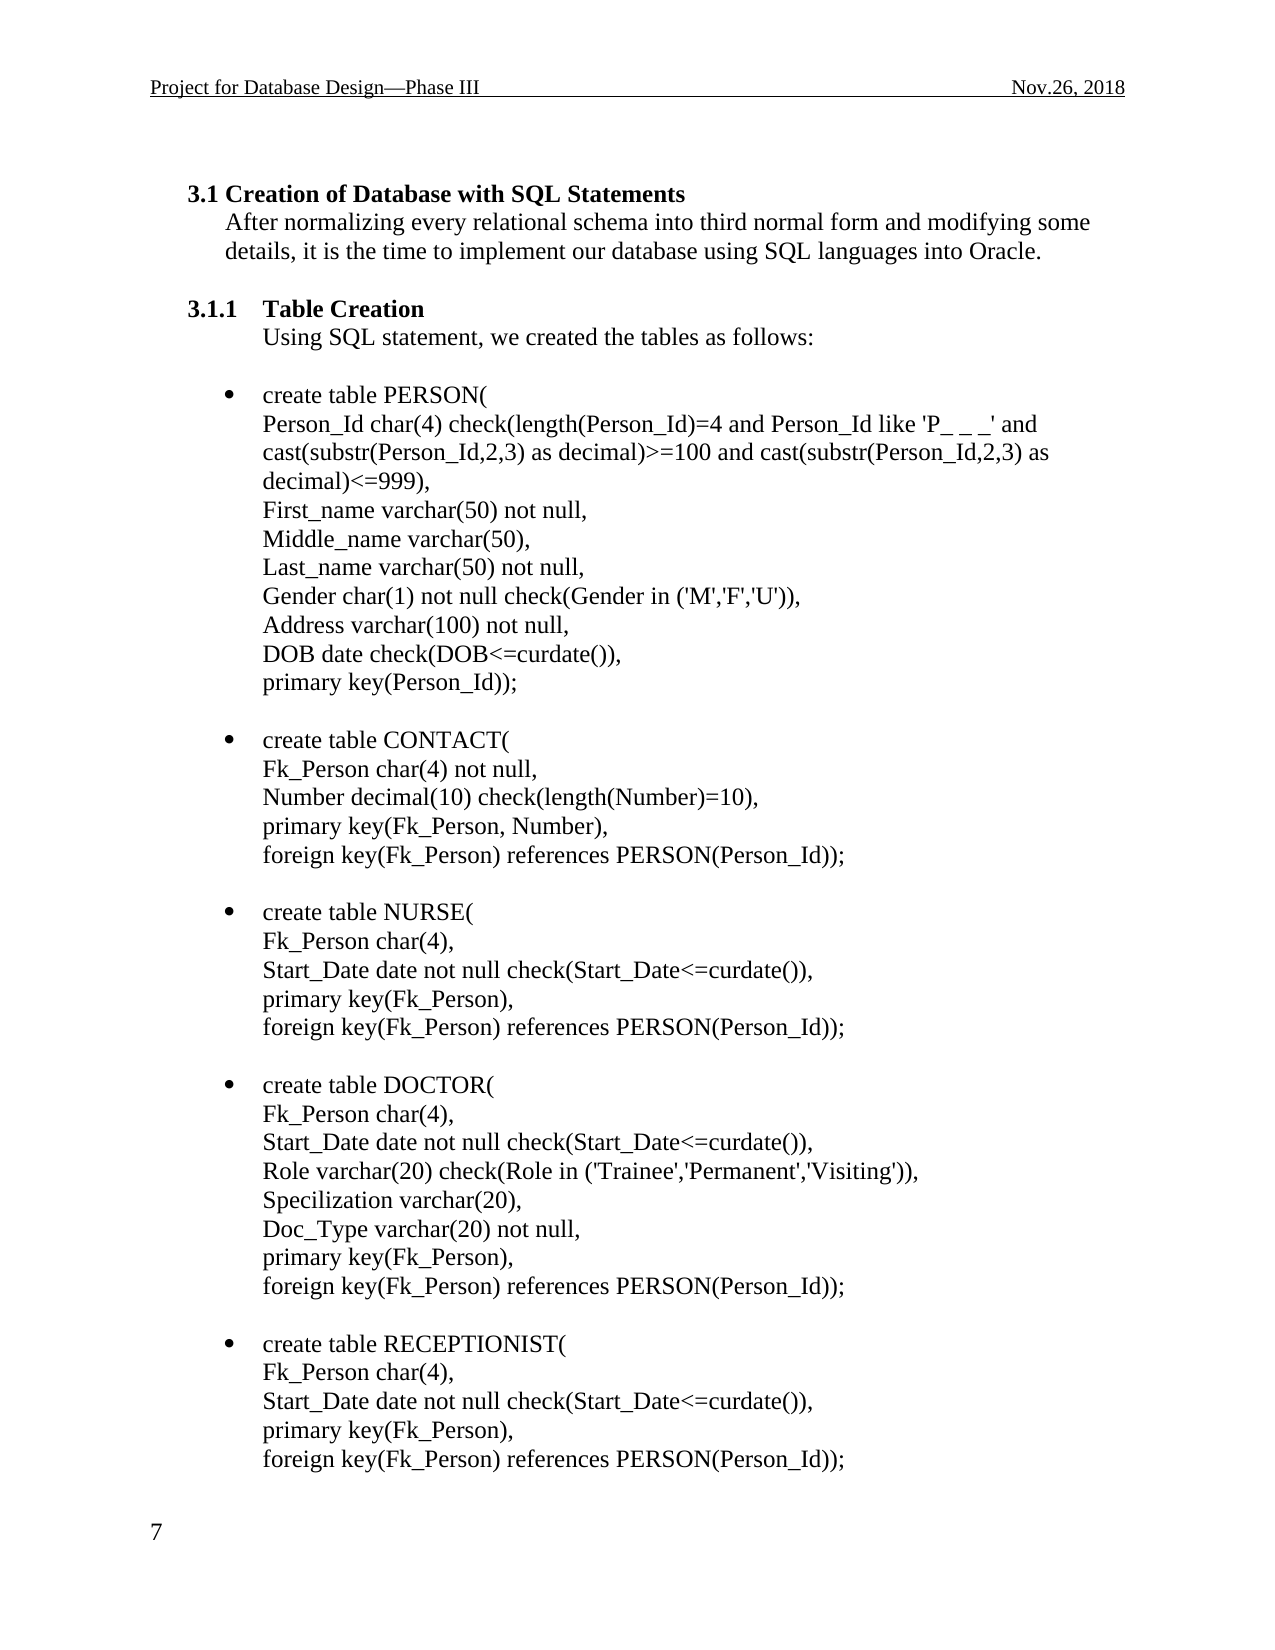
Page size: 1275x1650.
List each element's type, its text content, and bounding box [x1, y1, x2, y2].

list Start_Date date not null check(Start_Date<=curdate()), [262, 1127, 1125, 1156]
list primary key(Fk_Person), [262, 1415, 1125, 1444]
list Table Creation [187, 294, 1125, 322]
list After normalizing every relational schema into third normal form and modifying some details, it is the time to implement our database using SQL languages into Oracle. [225, 207, 1125, 265]
list Number decimal(10) check(length(Number)=10), [262, 782, 1125, 811]
list create table NURSE( [225, 897, 1125, 926]
list Fk_Person char(4), [262, 1099, 1125, 1127]
list Start_Date date not null check(Start_Date<=curdate()), [262, 1386, 1125, 1415]
list foreign key(Fk_Person) references PERSON(Person_Id)); [262, 1271, 1125, 1300]
list primary key(Person_Id)); [262, 667, 1125, 696]
list Fk_Person char(4), [262, 1357, 1125, 1386]
list Doc_Type varchar(20) not null, [262, 1214, 1125, 1242]
list Last_name varchar(50) not null, [262, 552, 1125, 581]
list primary key(Fk_Person), [262, 1242, 1125, 1271]
list foreign key(Fk_Person) references PERSON(Person_Id)); [262, 1012, 1125, 1041]
list Creation of Database with SQL Statements [187, 179, 1125, 207]
list Specilization varchar(20), [262, 1185, 1125, 1214]
list Middle_name varchar(50), [262, 524, 1125, 552]
list create table PERSON( [225, 380, 1125, 409]
list foreign key(Fk_Person) references PERSON(Person_Id)); [262, 1444, 1125, 1472]
list Role varchar(20) check(Role in ('Trainee','Permanent','Visiting')), [262, 1156, 1125, 1185]
list Gender char(1) not null check(Gender in ('M','F','U')), [262, 581, 1125, 610]
list Using SQL statement, we created the tables as follows: [262, 322, 1125, 351]
list Address varchar(100) not null, [262, 610, 1125, 639]
list Person_Id char(4) check(length(Person_Id)=4 and Person_Id like 'P_ _ _' and cast(substr(Person_Id,2,3) as decimal)>=100 and cast(substr(Person_Id,2,3) as decimal)<=999), [262, 409, 1125, 495]
list create table RECEPTIONIST( [225, 1329, 1125, 1357]
list primary key(Fk_Person, Number), [262, 811, 1125, 840]
list primary key(Fk_Person), [262, 984, 1125, 1012]
list DOB date check(DOB<=curdate()), [262, 639, 1125, 667]
list First_name varchar(50) not null, [262, 495, 1125, 524]
list Fk_Person char(4) not null, [262, 754, 1125, 782]
list Fk_Person char(4), [262, 926, 1125, 955]
list Start_Date date not null check(Start_Date<=curdate()), [262, 955, 1125, 984]
list create table DOCTOR( [225, 1070, 1125, 1099]
list create table CONTACT( [225, 725, 1125, 754]
list foreign key(Fk_Person) references PERSON(Person_Id)); [262, 840, 1125, 869]
